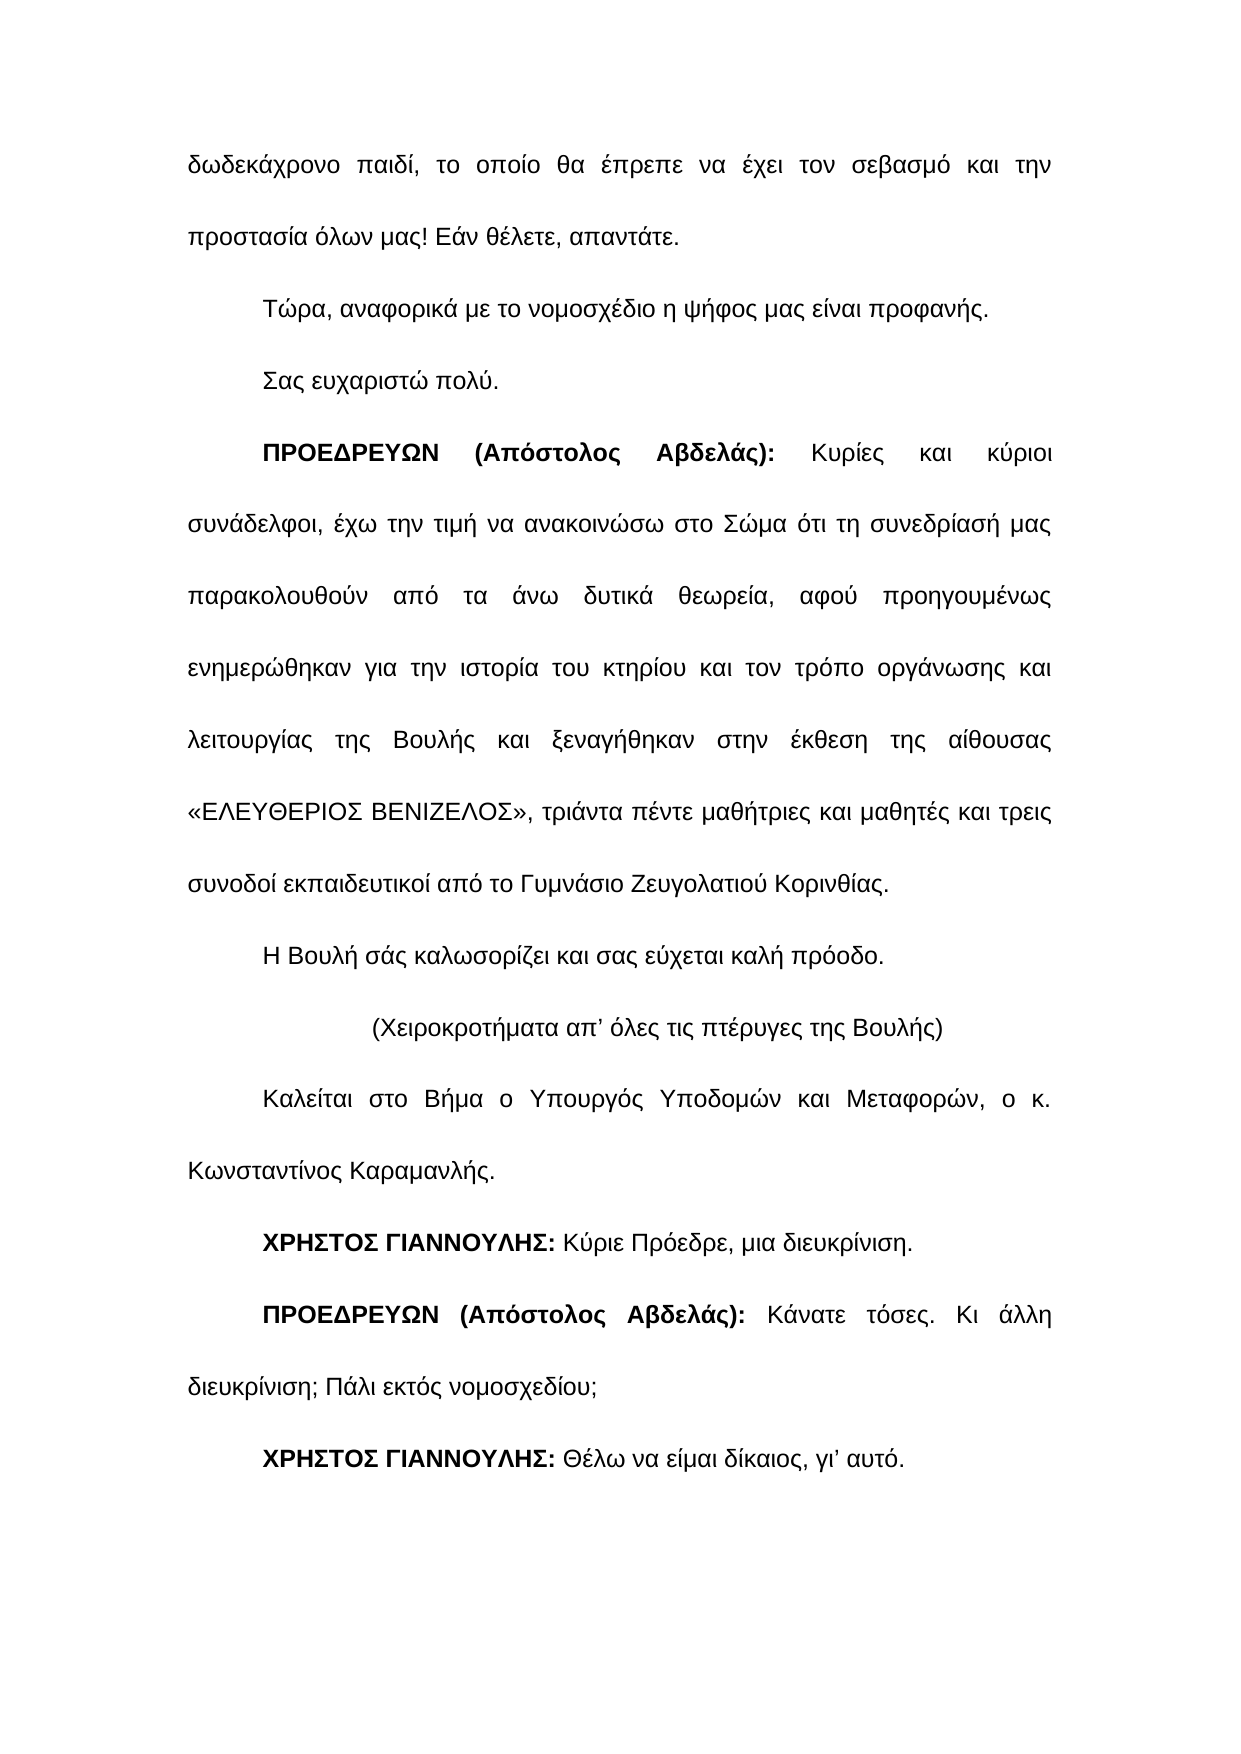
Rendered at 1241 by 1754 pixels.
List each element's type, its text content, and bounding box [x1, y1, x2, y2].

text Τώρα, αναφορικά με το νομοσχέδιο η ψήφος μας είναι προφανής. [187, 294, 1053, 322]
text (Χειροκροτήματα απ’ όλες τις πτέρυγες της Βουλής) [187, 1012, 1053, 1041]
text Σας ευχαριστώ πολύ. [187, 366, 1053, 394]
text Η Βουλή σάς καλωσορίζει και σας εύχεται καλή πρόοδο. [187, 941, 1053, 969]
text ΧΡΗΣΤΟΣ ΓΙΑΝΝΟΥΛΗΣ: Κύριε Πρόεδρε, μια διευκρίνιση. [187, 1228, 1053, 1257]
text ΠΡΟΕΔΡΕΥΩΝ (Απόστολος Αβδελάς): Κυρίες και κύριοι συνάδελφοι, έχω την τιμή να ανακοινώσω στο Σώμα ότι τη συνεδρίασή μας παρακολουθούν από τα άνω δυτικά θεωρεία, αφού προηγουμένως ενημερώθηκαν για την ιστορία του κτηρίου και τον τρόπο οργάνωσης και λειτουργίας της Βουλής και ξεναγήθηκαν στην έκθεση της αίθουσας «ΕΛΕΥΘΕΡΙΟΣ ΒΕΝΙΖΕΛΟΣ», τριάντα πέντε μαθήτριες και μαθητές και τρεις συνοδοί εκπαιδευτικοί από το Γυμνάσιο Ζευγολατιού Κορινθίας. [187, 437, 1053, 897]
text ΠΡΟΕΔΡΕΥΩΝ (Απόστολος Αβδελάς): Κάνατε τόσες. Κι άλλη διευκρίνιση; Πάλι εκτός νομοσχεδίου; [187, 1300, 1053, 1401]
text Καλείται στο Βήμα ο Υπουργός Υποδομών και Μεταφορών, ο κ. Κωνσταντίνος Καραμανλής. [187, 1084, 1053, 1185]
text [187, 150, 1053, 251]
text ΧΡΗΣΤΟΣ ΓΙΑΝΝΟΥΛΗΣ: Θέλω να είμαι δίκαιος, γι’ αυτό. [187, 1444, 1053, 1472]
